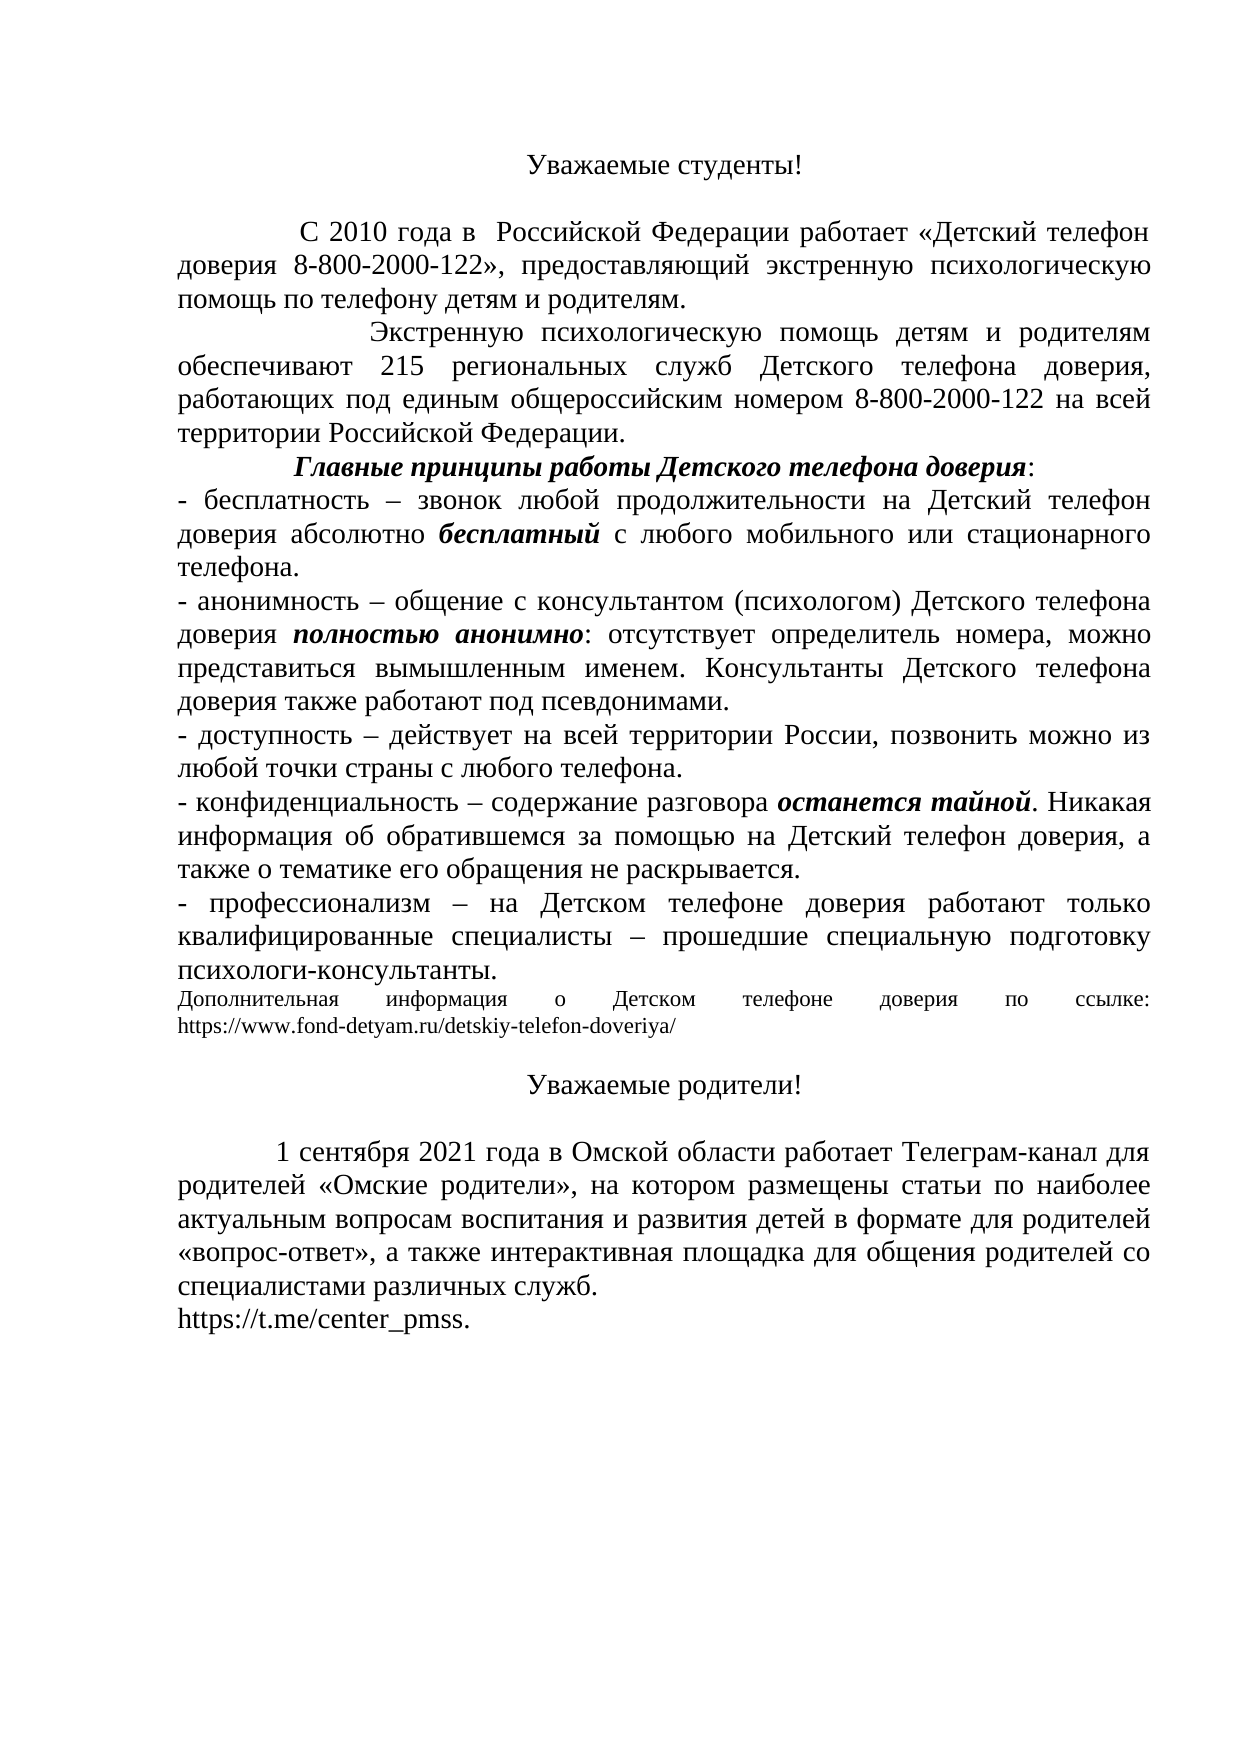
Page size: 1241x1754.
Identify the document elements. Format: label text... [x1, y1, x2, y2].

text 1 сентября 2021 года в Омской области работает Телеграм-канал для родителей «Омские родители», на котором размещены статьи по наиболее актуальным вопросам воспитания и развития детей в формате для родителей «вопрос-ответ», а также интерактивная площадка для общения родителей со специалистами различных служб. [177, 1134, 1152, 1302]
text - бесплатность – звонок любой продолжительности на Детский телефон доверия абсолютно бесплатный с любого мобильного или стационарного телефона. [177, 482, 1152, 583]
text Уважаемые родители! [177, 1067, 1152, 1100]
text - анонимность – общение с консультантом (психологом) Детского телефона доверия полностью анонимно: отсутствует определитель номера, можно представиться вымышленным именем. Консультанты Детского телефона доверия также работают под псевдонимами. [177, 583, 1152, 717]
text Экстренную психологическую помощь детям и родителям обеспечивают 215 региональных служб Детского телефона доверия, работающих под единым общероссийским номером 8-800-2000-122 на всей территории Российской Федерации. [177, 314, 1152, 449]
text Уважаемые студенты! [177, 147, 1152, 180]
text С 2010 года в Российской Федерации работает «Детский телефон доверия 8-800-2000-122», предоставляющий экстренную психологическую помощь по телефону детям и родителям. [177, 214, 1152, 314]
text - профессионализм – на Детском телефоне доверия работают только квалифицированные специалисты – прошедшие специальную подготовку психологи-консультанты. [177, 885, 1152, 985]
text Главные принципы работы Детского телефона доверия: [177, 449, 1152, 482]
text - конфиденциальность – содержание разговора останется тайной. Никакая информация об обратившемся за помощью на Детский телефон доверия, а также о тематике его обращения не раскрывается. [177, 784, 1152, 885]
text https://t.me/center_pmss. [177, 1302, 1152, 1335]
text Дополнительная информация о Детском телефоне доверия по ссылке: https://www.fond-detyam.ru/detskiy-telefon-doveriya/ [177, 985, 1152, 1038]
text - доступность – действует на всей территории России, позвонить можно из любой точки страны с любого телефона. [177, 717, 1152, 784]
